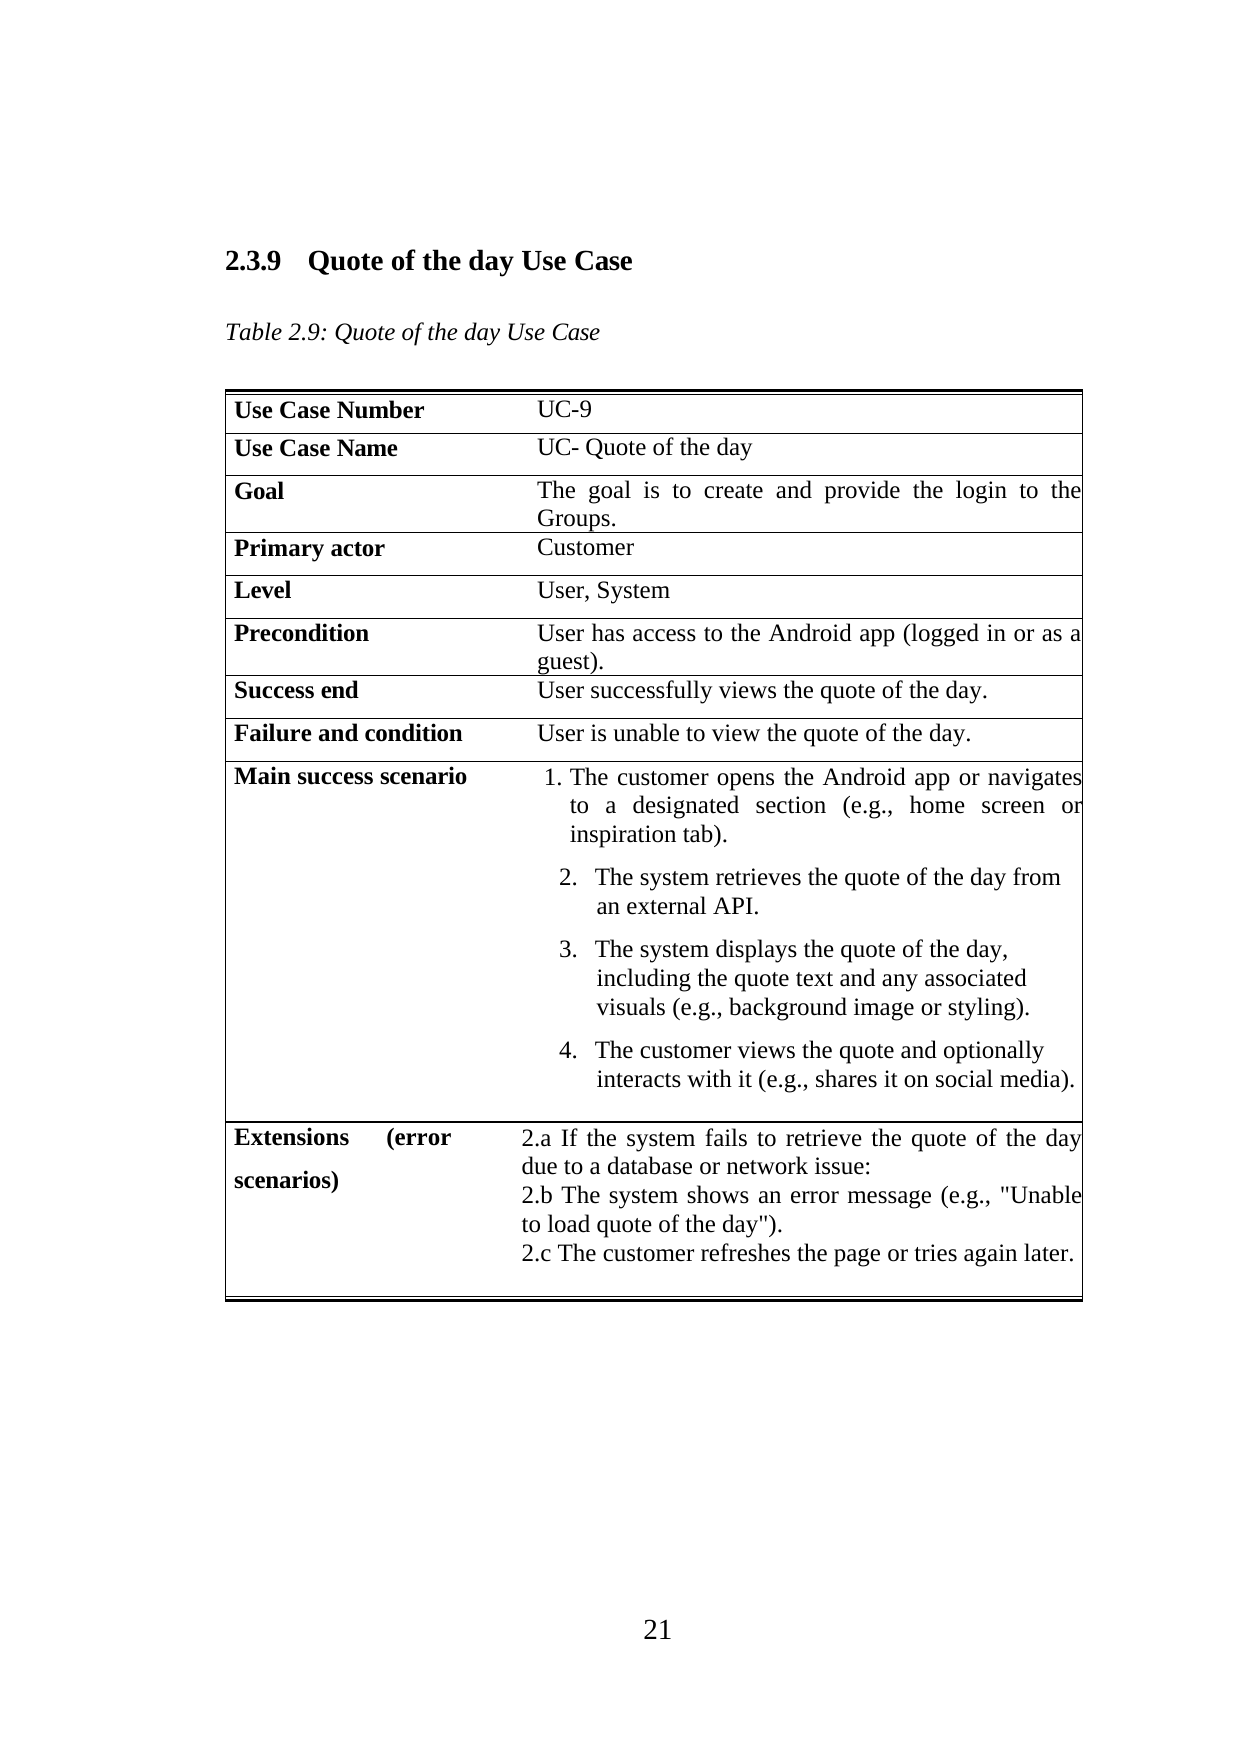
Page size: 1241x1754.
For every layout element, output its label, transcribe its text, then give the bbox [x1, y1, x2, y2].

table_cell 2.a If the system fails to retrieve the quote of the day due to a database or network issue: 2.b The system shows an error message (e.g., "Unable to load quote of the day"). 2.c The customer refreshes the page or tries again later. [509, 1123, 1082, 1296]
table_cell Primary actor [226, 533, 509, 575]
table_cell Level [226, 576, 509, 618]
text Table 2.9: Quote of the day Use Case [225, 317, 1090, 346]
table_cell Success end [226, 676, 509, 718]
table_cell User, System [509, 576, 1082, 618]
table_header Use Case Number [226, 395, 509, 432]
table_cell The goal is to create and provide the login to the Groups. [509, 476, 1082, 532]
subtitle Quote of the day Use Case [225, 243, 1090, 276]
table_cell Customer [509, 533, 1082, 575]
table_cell UC- Quote of the day [509, 434, 1082, 475]
table_cell Extensions (error scenarios) [226, 1123, 509, 1296]
table_cell Use Case Name [226, 434, 509, 475]
table_cell User is unable to view the quote of the day. [509, 719, 1082, 761]
table_cell User successfully views the quote of the day. [509, 676, 1082, 718]
table_cell Goal [226, 476, 509, 532]
table_cell User has access to the Android app (logged in or as a guest). [509, 619, 1082, 675]
table_cell The customer opens the Android app or navigates to a designated section (e.g., home screen or inspiration tab). The system retrieves the quote of the day from an external API. The system displays the quote of the day, including the quote text and any associated visuals (e.g., background image or styling). The customer views the quote and optionally interacts with it (e.g., shares it on social media). [509, 762, 1082, 1121]
table_header UC-9 [509, 395, 1082, 432]
table_cell Main success scenario [226, 762, 509, 1121]
table_cell Precondition [226, 619, 509, 675]
table_cell Failure and condition [226, 719, 509, 761]
